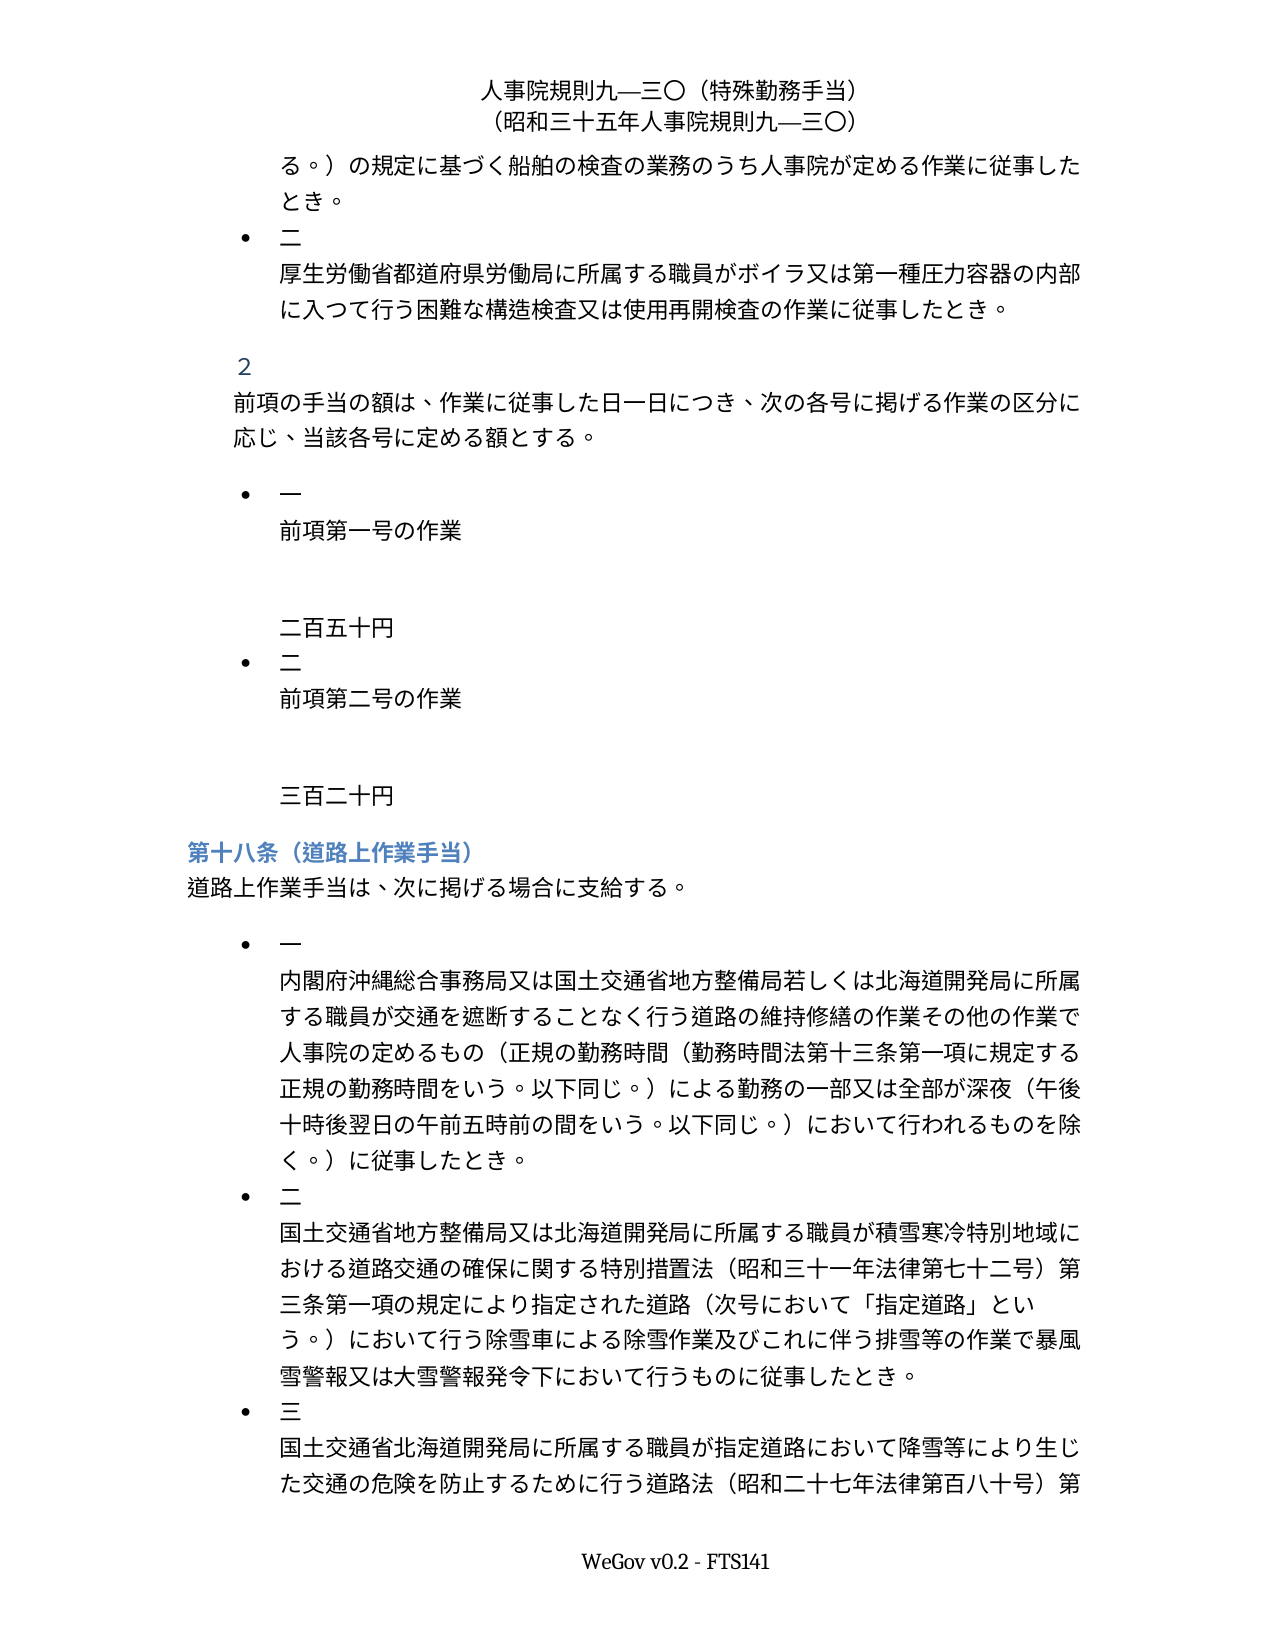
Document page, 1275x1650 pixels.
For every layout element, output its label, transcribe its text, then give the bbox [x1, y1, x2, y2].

list 二 厚生労働省都道府県労働局に所属する職員がボイラ又は第一種圧力容器の内部に入つて行う困難な構造検査又は使用再開検査の作業に従事したとき。 [242, 222, 1087, 325]
list 一 内閣府沖縄総合事務局又は国土交通省地方整備局若しくは北海道開発局に所属する職員が交通を遮断することなく行う道路の維持修繕の作業その他の作業で人事院の定めるもの（正規の勤務時間（勤務時間法第十三条第一項に規定する正規の勤務時間をいう。以下同じ。）による勤務の一部又は全部が深夜（午後十時後翌日の午前五時前の間をいう。以下同じ。）において行われるものを除く。）に従事したとき。 [242, 929, 1087, 1176]
list 一 内閣府沖縄総合事務局又は国土交通省海事局、地方運輸局若しくは運輸監理部に所属する職員が船舶安全法（昭和八年法律第十一号）第五条、第六条又は第十二条（同法第二十九条の七の規定に基づく政令において準用する場合に限る。）の規定に基づく船舶の検査の業務のうち人事院が定める作業に従事したとき。 [242, 150, 1087, 217]
list 二 前項第二号の作業 三百二十円 [242, 647, 1087, 811]
list 三 国土交通省北海道開発局に所属する職員が指定道路において降雪等により生じた交通の危険を防止するために行う道路法（昭和二十七年法律第百八十号）第四十六条第一項（第二号を除く。）の規定に基づく通行の禁止に必要な通行車両の誘導等の作業に従事したとき。 [242, 1396, 1087, 1499]
text 前項の手当の額は、作業に従事した日一日につき、次の各号に掲げる作業の区分に応じ、当該各号に定める額とする。 [233, 386, 1087, 454]
subtitle ２ [233, 351, 1087, 382]
subtitle 第十八条（道路上作業手当） [187, 836, 1087, 868]
list 一 前項第一号の作業 二百五十円 [242, 479, 1087, 643]
list 二 国土交通省地方整備局又は北海道開発局に所属する職員が積雪寒冷特別地域における道路交通の確保に関する特別措置法（昭和三十一年法律第七十二号）第三条第一項の規定により指定された道路（次号において「指定道路」という。）において行う除雪車による除雪作業及びこれに伴う排雪等の作業で暴風雪警報又は大雪警報発令下において行うものに従事したとき。 [242, 1181, 1087, 1392]
text 道路上作業手当は、次に掲げる場合に支給する。 [187, 872, 1087, 904]
